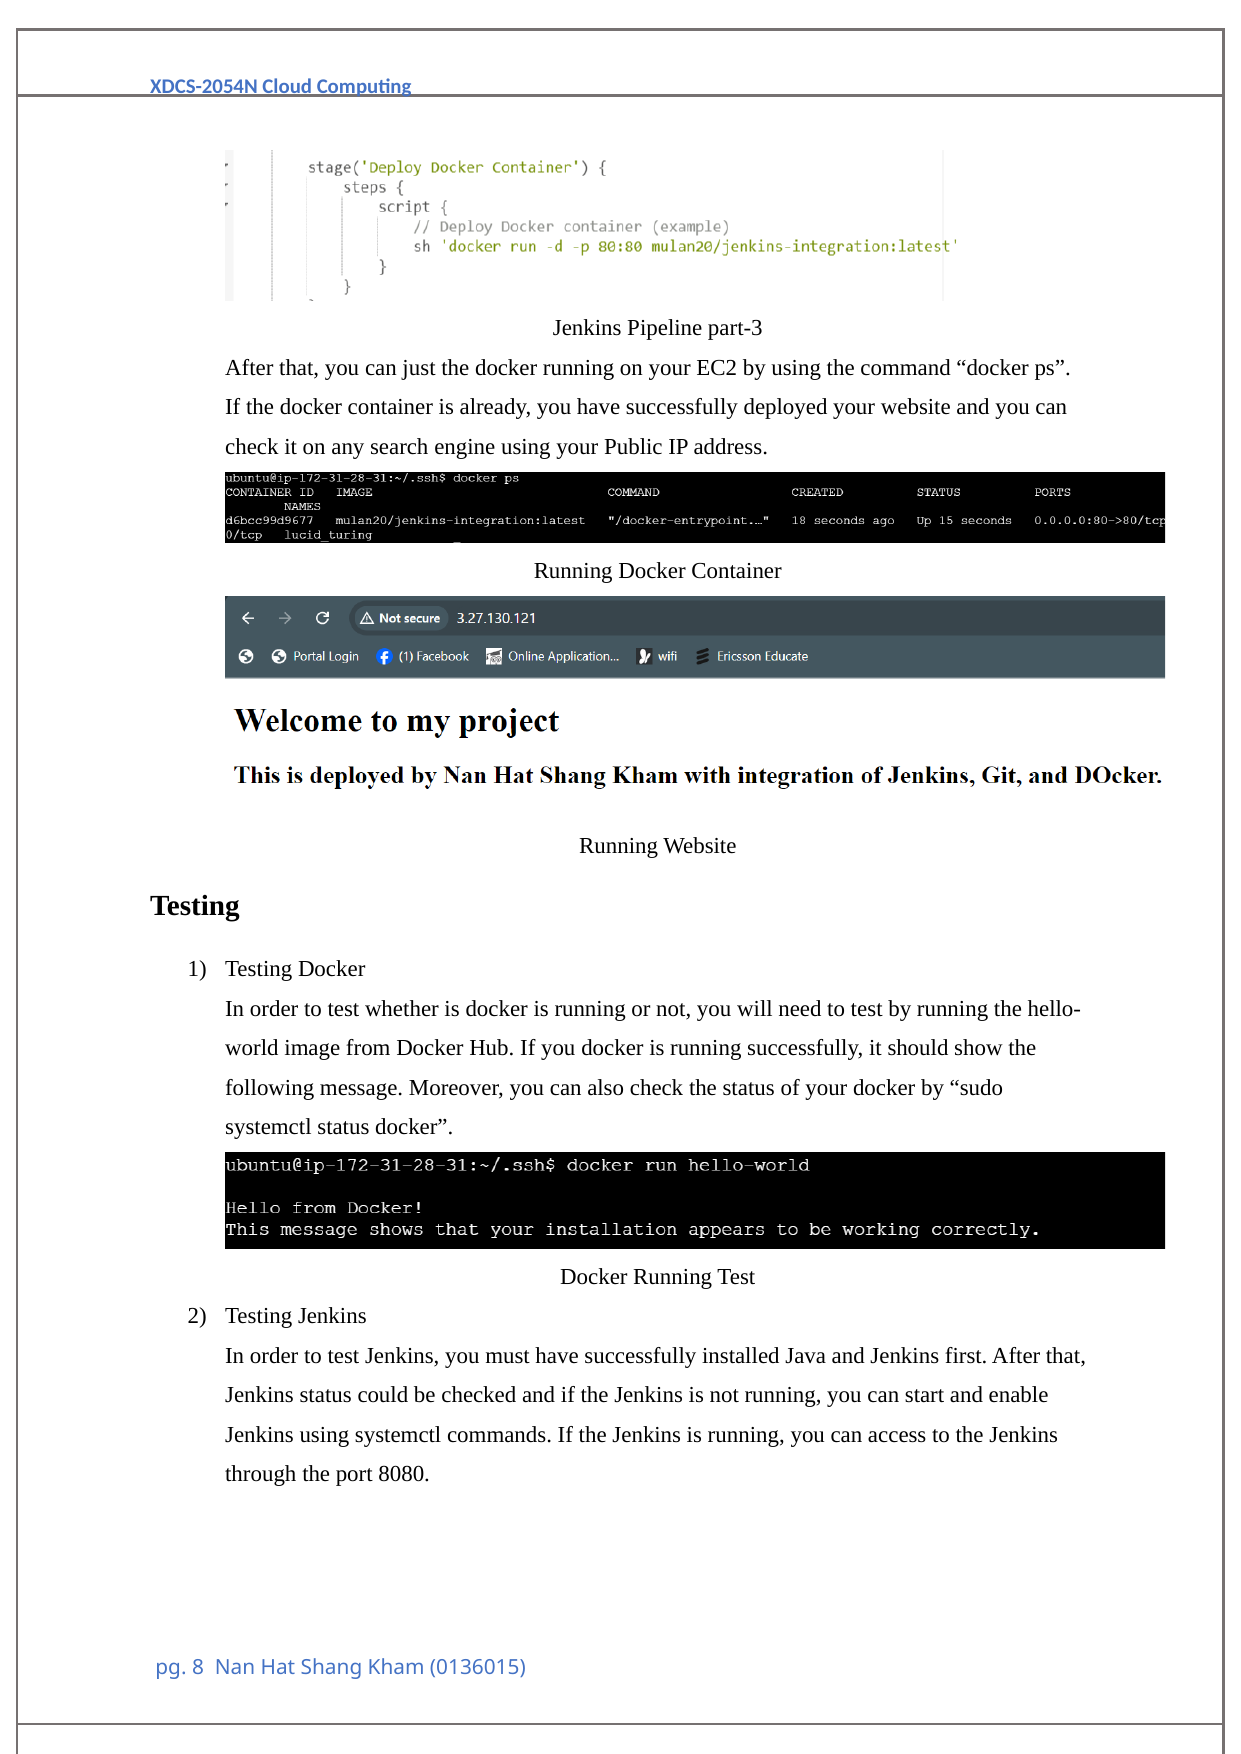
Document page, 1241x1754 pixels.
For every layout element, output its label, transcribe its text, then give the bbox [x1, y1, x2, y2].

list In order to test whether is docker is running or not, you will need to test by running the hello-world image from Docker Hub. If you docker is running successfully, it should show the following message. Moreover, you can also check the status of your docker by “sudo systemctl status docker”. [225, 994, 1090, 1139]
list Running Website [225, 832, 1090, 858]
picture [225, 596, 1166, 818]
picture [225, 150, 1166, 301]
picture [225, 472, 1166, 543]
text Testing [150, 888, 1090, 922]
picture [225, 1152, 1166, 1249]
list Testing Jenkins [187, 1302, 1090, 1328]
list Docker Running Test [225, 1263, 1090, 1289]
list Testing Docker [187, 955, 1090, 981]
list Running Docker Container [225, 557, 1090, 583]
list In order to test Jenkins, you must have successfully installed Java and Jenkins first. After that, Jenkins status could be checked and if the Jenkins is not running, you can start and enable Jenkins using systemctl commands. If the Jenkins is running, you can access to the Jenkins through the port 8080. [225, 1342, 1090, 1486]
list Jenkins Pipeline part-3 [225, 314, 1090, 341]
list After that, you can just the docker running on your EC2 by using the command “docker ps”. If the docker container is already, you have successfully deployed your website and you can check it on any search engine using your Public IP address. [225, 354, 1090, 459]
